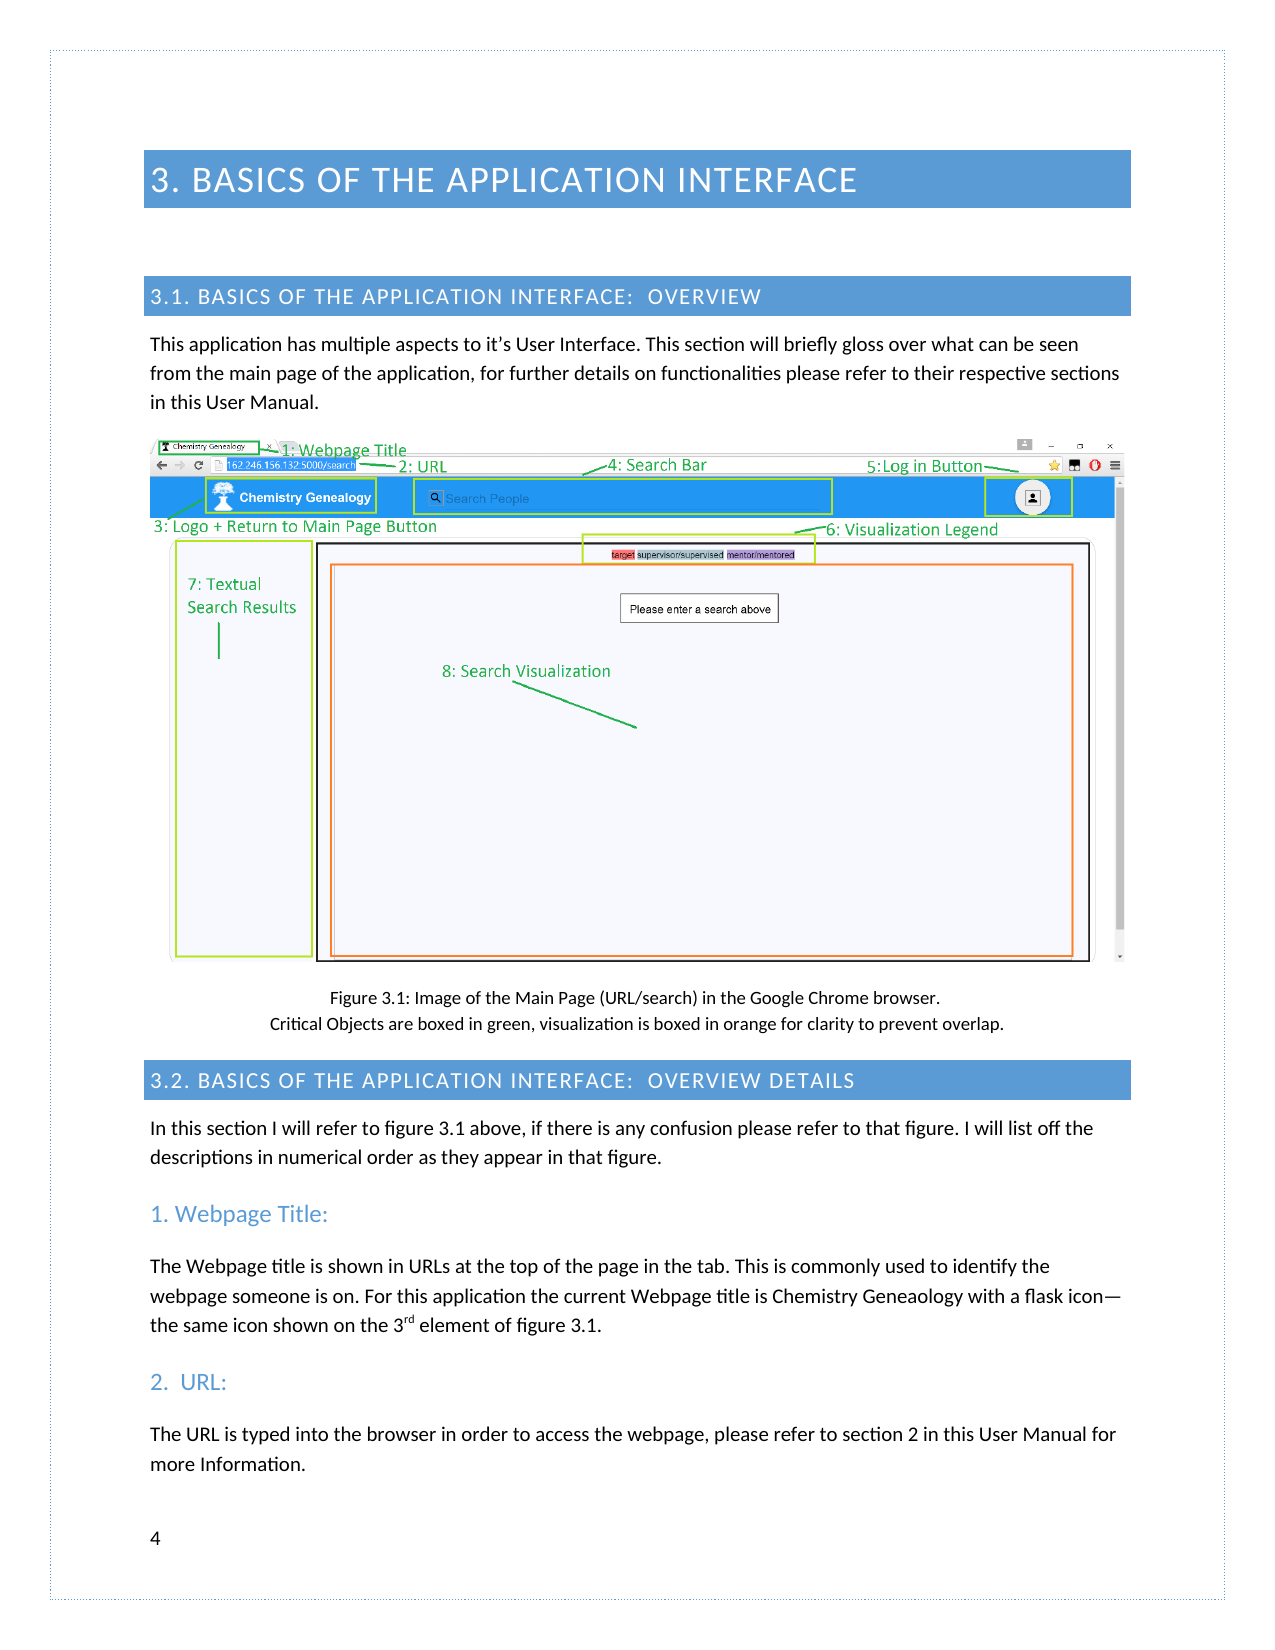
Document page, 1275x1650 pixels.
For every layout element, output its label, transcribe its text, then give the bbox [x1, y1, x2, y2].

text The URL is typed into the browser in order to access the webpage, please refer to section 2 in this User Manual for more Information. [150, 1422, 1125, 1476]
subtitle 3. Basics of the application interface [150, 156, 1125, 202]
text This application has multiple aspects to it’s User Interface. This section will briefly gloss over what can be seen from the main page of the application, for further details on functionalities please refer to their respective sections in this User Manual. [150, 331, 1125, 414]
text 2. URL: [150, 1366, 1012, 1397]
subtitle 3.1. Basics of the application interface: Overview [150, 282, 1125, 310]
text Figure 3.1: Image of the Main Page (URL/search) in the Google Chrome browser. Critical Objects are boxed in green, visualization is boxed in orange for clarity to prevent overlap. [150, 986, 1125, 1035]
subtitle 3.2. Basics of the application interface: overview details [150, 1066, 1125, 1094]
picture [150, 439, 1125, 962]
text In this section I will refer to figure 3.1 above, if there is any confusion please refer to that figure. I will list off the descriptions in numerical order as they appear in that figure. [150, 1115, 1125, 1169]
text 1. Webpage Title: [150, 1198, 1012, 1229]
text The Webpage title is shown in URLs at the top of the page in the tab. This is commonly used to identify the webpage someone is on. For this application the current Webpage title is Chemistry Geneaology with a flask icon—the same icon shown on the 3rd element of figure 3.1. [150, 1254, 1125, 1337]
